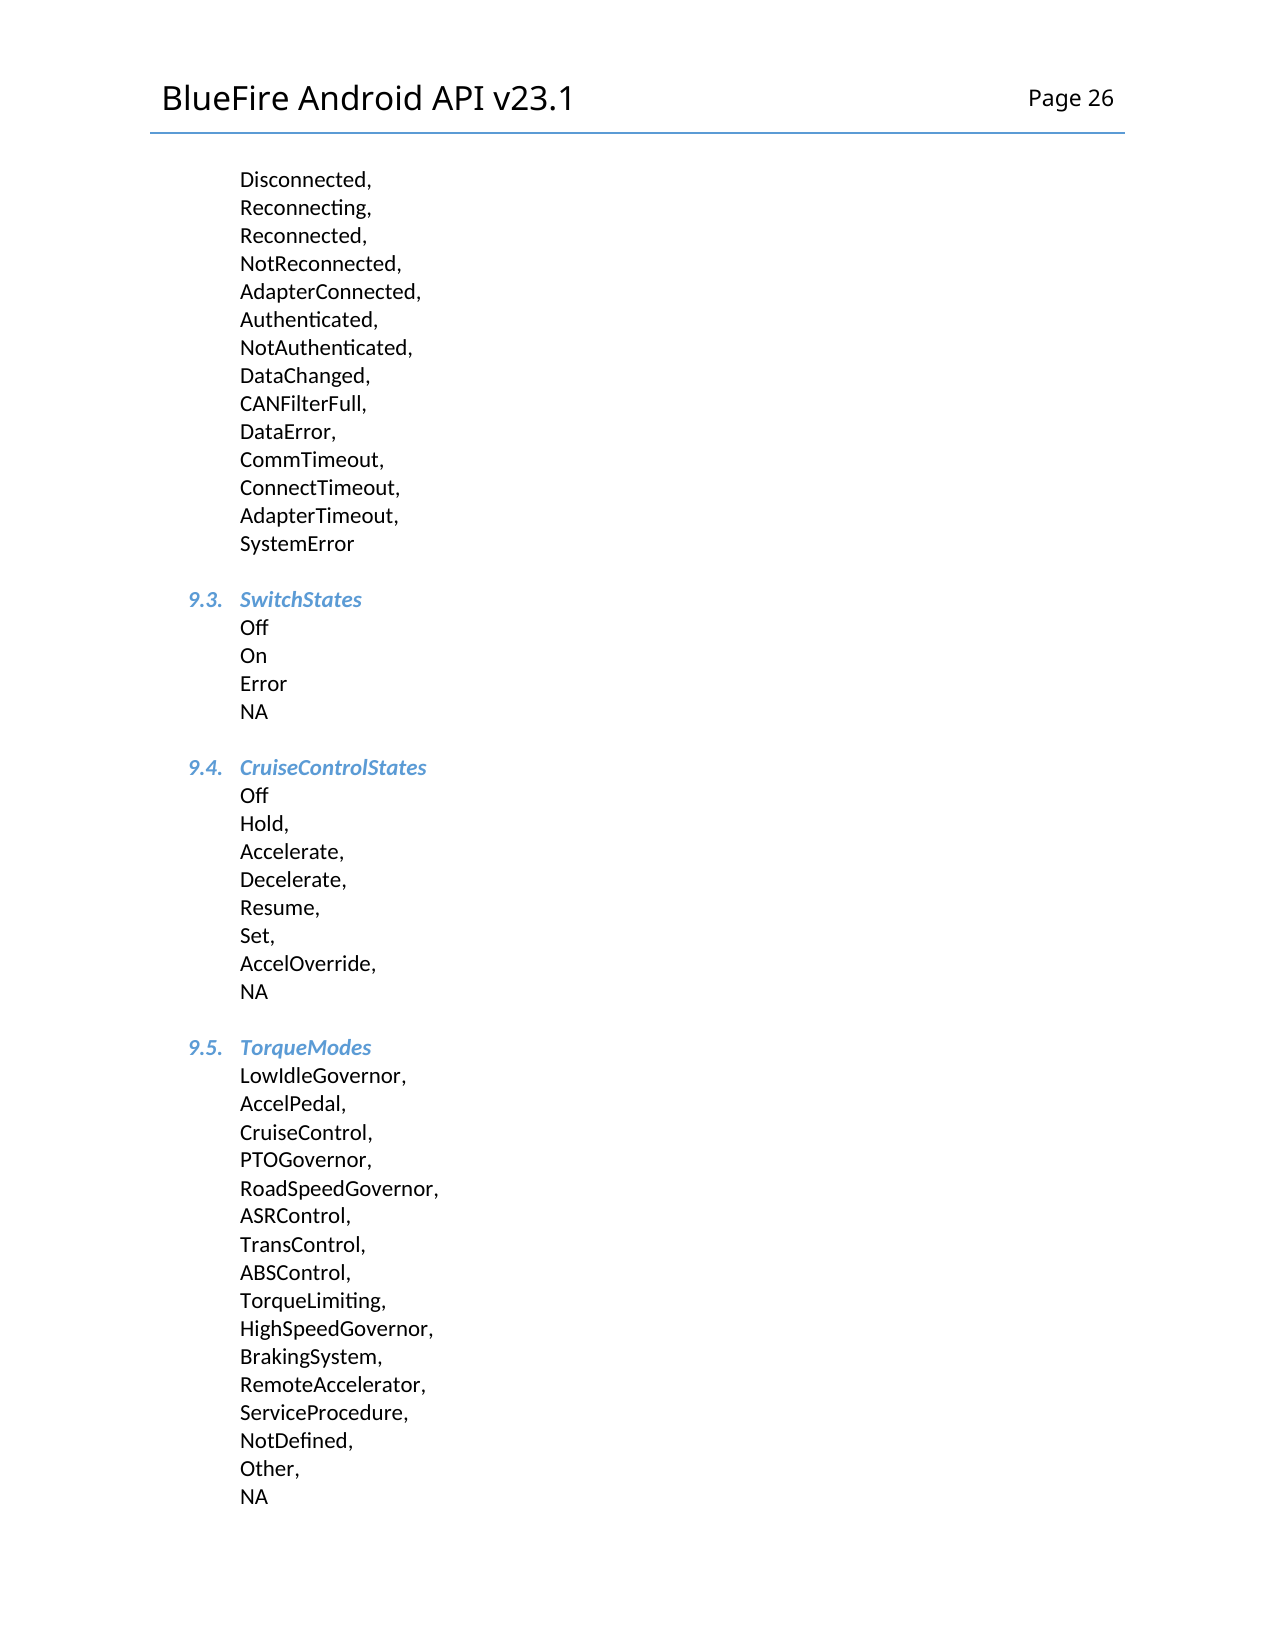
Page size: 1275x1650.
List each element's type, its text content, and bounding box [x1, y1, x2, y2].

text Off [240, 781, 1125, 809]
text TransControl, [240, 1230, 1125, 1258]
text Set, [240, 921, 1125, 949]
text BrakingSystem, [240, 1342, 1125, 1370]
text AccelPedal, [240, 1089, 1125, 1118]
text Reconnecting, [240, 193, 1125, 221]
text Authenticated, [240, 305, 1125, 333]
text On [240, 641, 1125, 669]
text PTOGovernor, [240, 1146, 1125, 1174]
text LowIdleGovernor, [240, 1062, 1125, 1089]
text Error [240, 669, 1125, 697]
text AdapterConnected, [240, 277, 1125, 305]
text DataError, [240, 417, 1125, 445]
text Off [240, 613, 1125, 641]
text ASRControl, [240, 1202, 1125, 1230]
text CommTimeout, [240, 445, 1125, 473]
list TorqueModes [187, 1033, 1125, 1062]
text Disconnected, [240, 165, 1125, 193]
text Decelerate, [240, 865, 1125, 893]
list CruiseControlStates [187, 753, 1125, 781]
text NA [240, 697, 1125, 725]
text TorqueLimiting, [240, 1286, 1125, 1314]
text ABSControl, [240, 1258, 1125, 1286]
list SwitchStates [187, 585, 1125, 613]
text CruiseControl, [240, 1118, 1125, 1146]
text AdapterTimeout, [240, 501, 1125, 529]
text ServiceProcedure, [240, 1398, 1125, 1426]
text SystemError [240, 529, 1125, 557]
text NA [240, 1482, 1125, 1510]
text Reconnected, [240, 221, 1125, 249]
text RoadSpeedGovernor, [240, 1174, 1125, 1202]
text ConnectTimeout, [240, 473, 1125, 501]
text Accelerate, [240, 837, 1125, 865]
text Resume, [240, 893, 1125, 921]
text NotReconnected, [240, 249, 1125, 277]
text NotAuthenticated, [240, 333, 1125, 361]
text HighSpeedGovernor, [240, 1314, 1125, 1342]
text DataChanged, [240, 361, 1125, 389]
text Other, [240, 1454, 1125, 1482]
text NotDefined, [240, 1426, 1125, 1454]
text Hold, [240, 809, 1125, 837]
text CANFilterFull, [240, 389, 1125, 417]
text RemoteAccelerator, [240, 1370, 1125, 1398]
text NA [240, 977, 1125, 1006]
text AccelOverride, [240, 949, 1125, 977]
